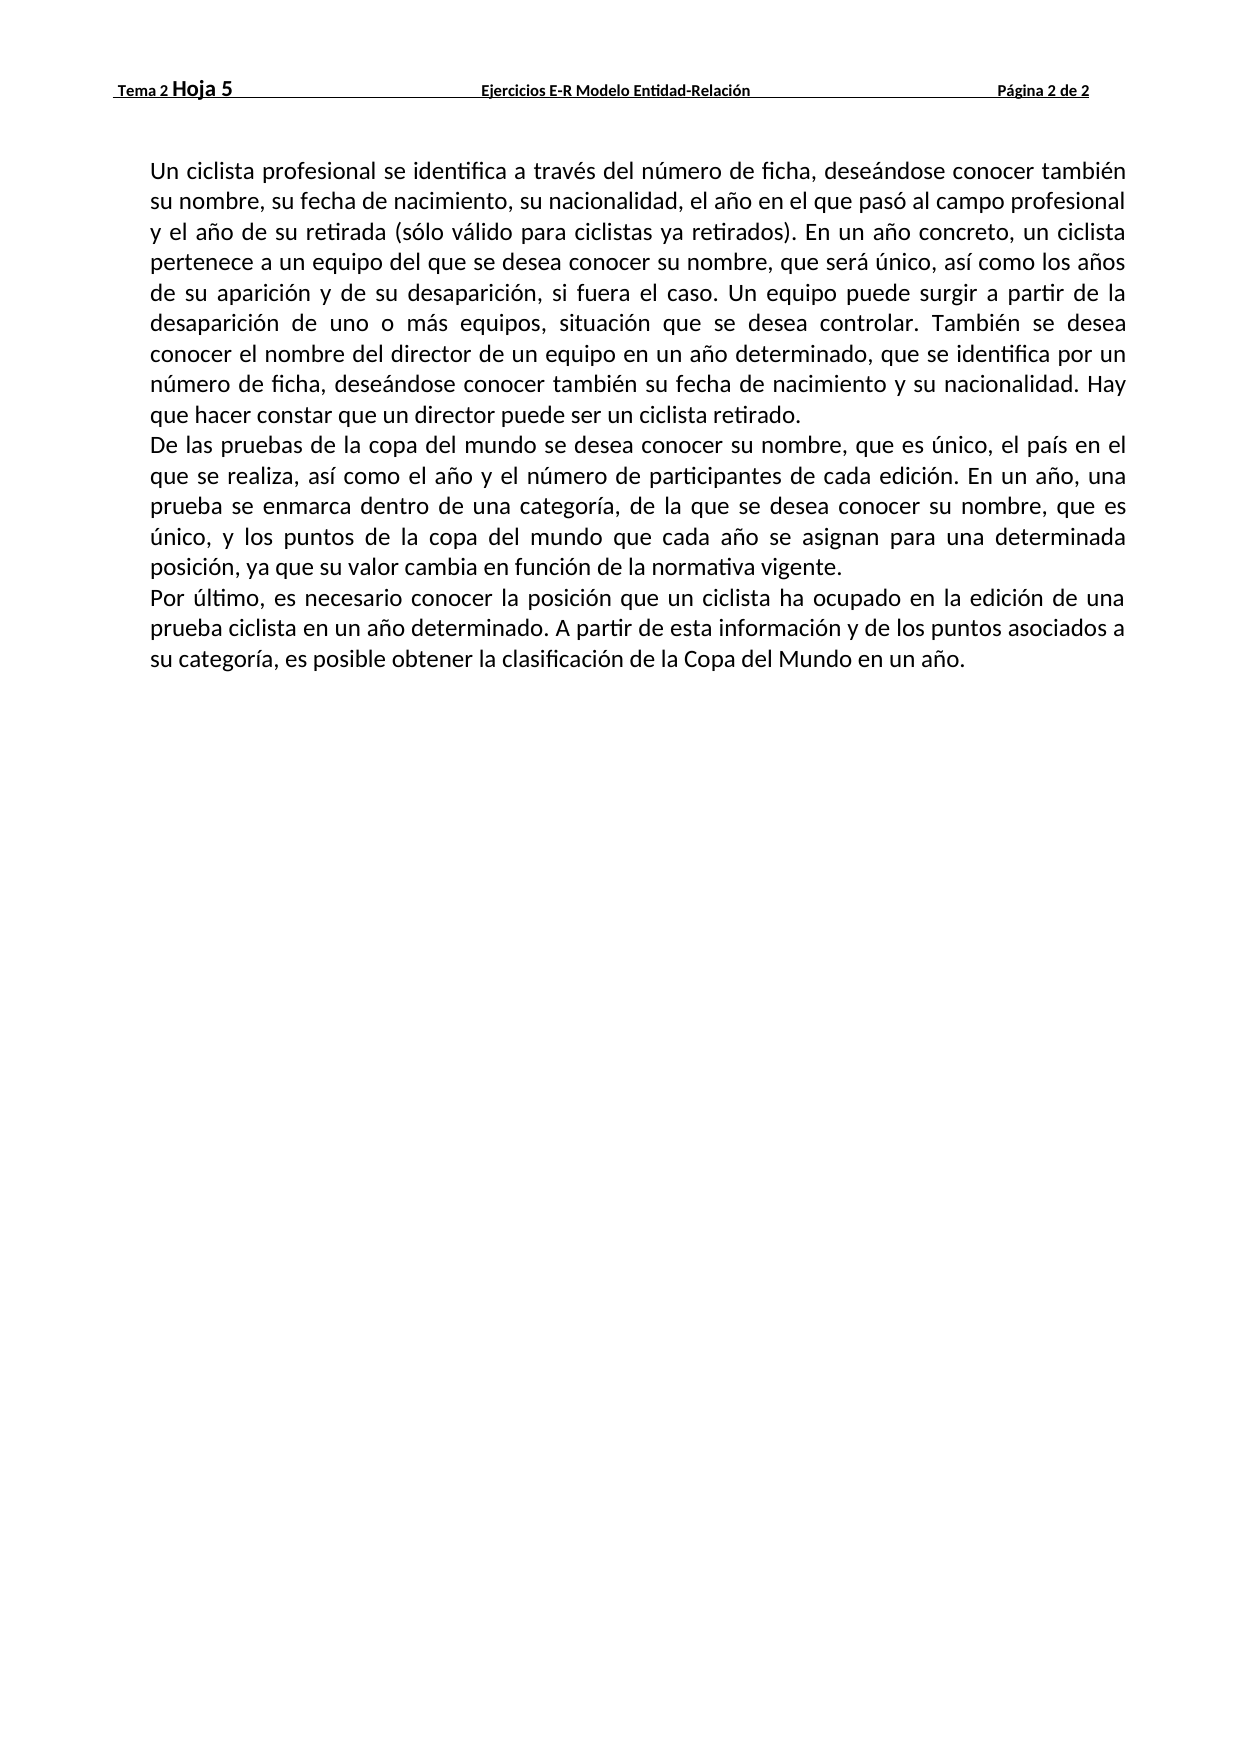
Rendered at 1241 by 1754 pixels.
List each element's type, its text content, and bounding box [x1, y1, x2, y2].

list De las pruebas de la copa del mundo se desea conocer su nombre, que es único, el país en el que se realiza, así como el año y el número de participantes de cada edición. En un año, una prueba se enmarca dentro de una categoría, de la que se desea conocer su nombre, que es único, y los puntos de la copa del mundo que cada año se asignan para una determinada posición, ya que su valor cambia en función de la normativa vigente. [150, 429, 1128, 582]
list Por último, es necesario conocer la posición que un ciclista ha ocupado en la edición de una prueba ciclista en un año determinado. A partir de esta información y de los puntos asociados a su categoría, es posible obtener la clasificación de la Copa del Mundo en un año. [150, 582, 1128, 674]
list Un ciclista profesional se identifica a través del número de ficha, deseándose conocer también su nombre, su fecha de nacimiento, su nacionalidad, el año en el que pasó al campo profesional y el año de su retirada (sólo válido para ciclistas ya retirados). En un año concreto, un ciclista pertenece a un equipo del que se desea conocer su nombre, que será único, así como los años de su aparición y de su desaparición, si fuera el caso. Un equipo puede surgir a partir de la desaparición de uno o más equipos, situación que se desea controlar. También se desea conocer el nombre del director de un equipo en un año determinado, que se identifica por un número de ficha, deseándose conocer también su fecha de nacimiento y su nacionalidad. Hay que hacer constar que un director puede ser un ciclista retirado. [150, 155, 1128, 429]
